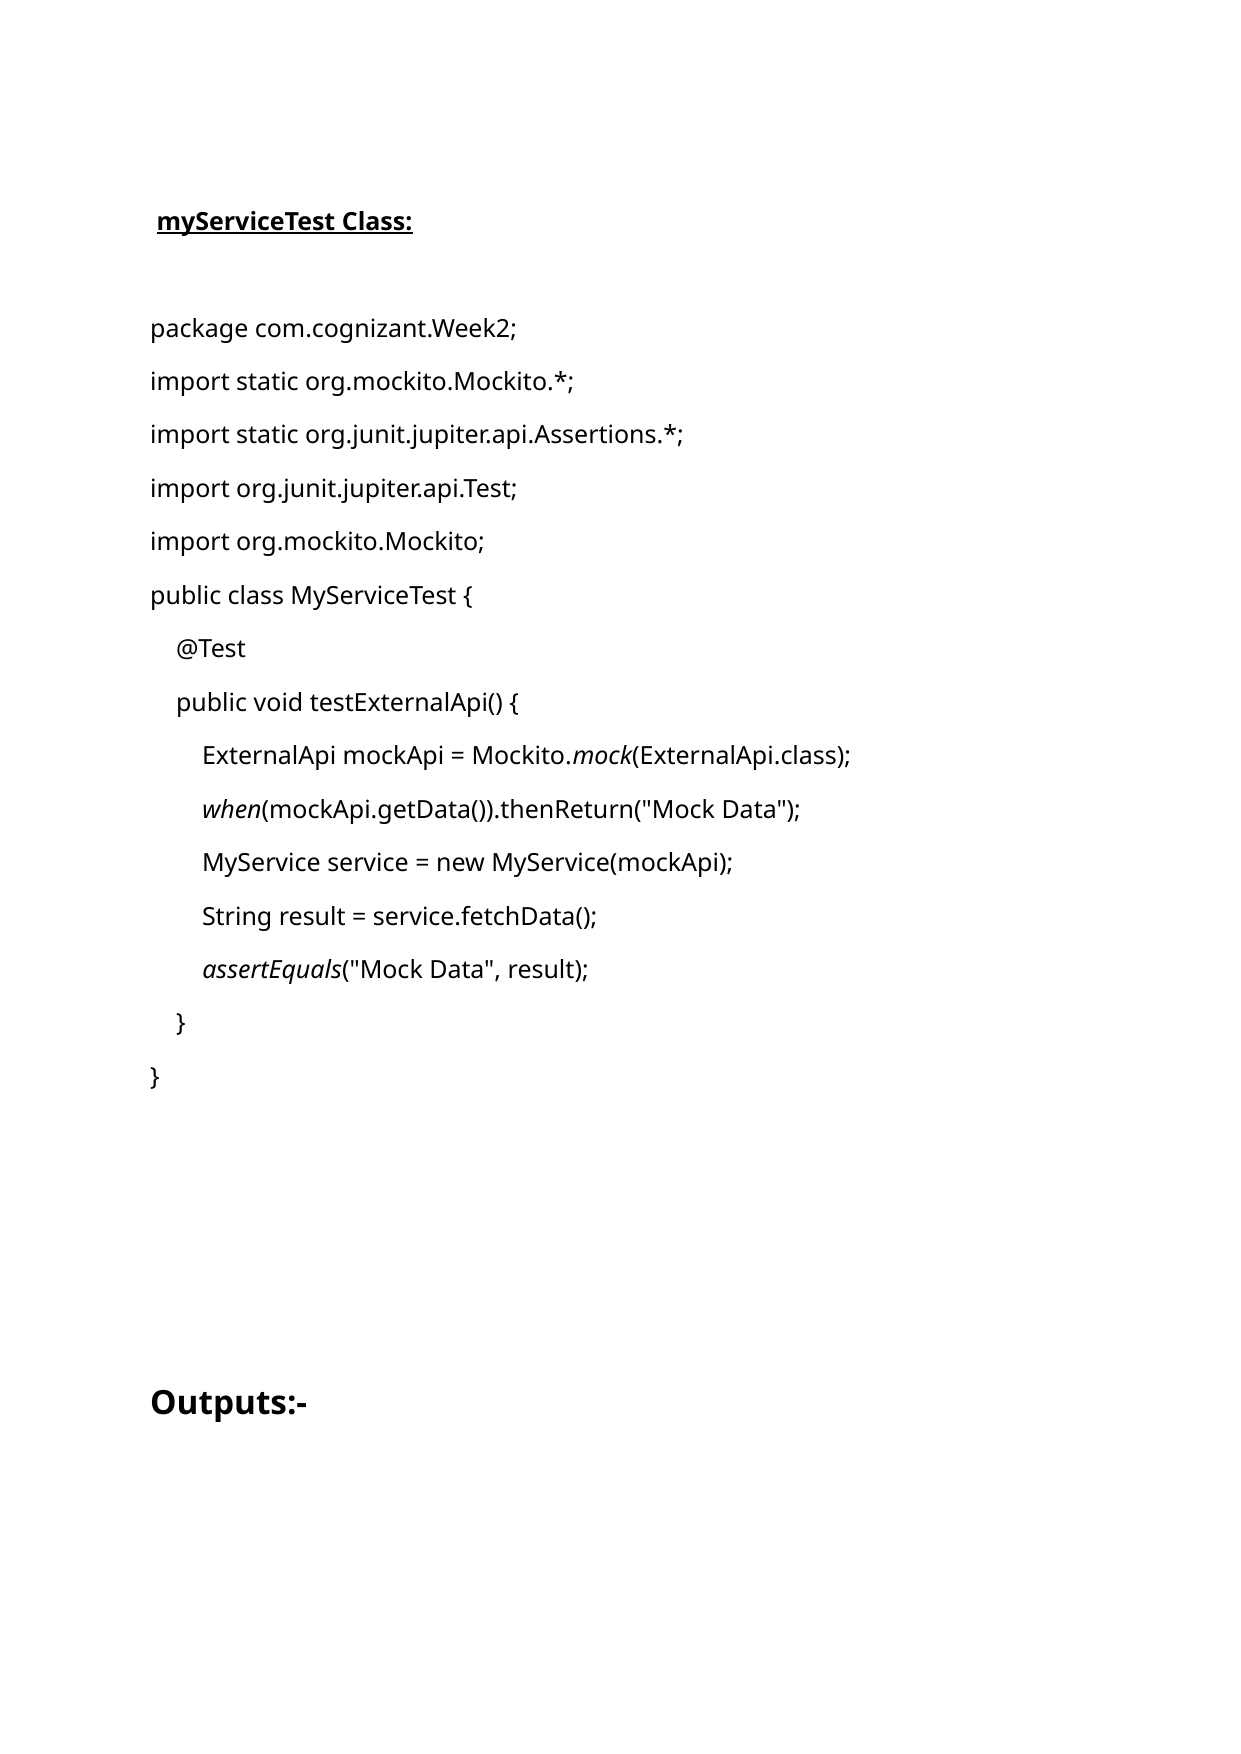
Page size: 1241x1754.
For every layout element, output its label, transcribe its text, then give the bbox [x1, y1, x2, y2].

text String result = service.fetchData(); [150, 898, 1090, 932]
text public class MyServiceTest { [150, 577, 1090, 612]
text import static org.junit.jupiter.api.Assertions.*; [150, 417, 1090, 451]
text public void testExternalApi() { [150, 684, 1090, 718]
text package com.cognizant.Week2; [150, 310, 1090, 344]
text import org.junit.jupiter.api.Test; [150, 471, 1090, 505]
text } [150, 1058, 1090, 1092]
text import static org.mockito.Mockito.*; [150, 364, 1090, 398]
text ExternalApi mockApi = Mockito.mock(ExternalApi.class); [150, 738, 1090, 772]
text myServiceTest Class: [150, 203, 1090, 237]
text } [150, 1005, 1090, 1039]
text @Test [150, 631, 1090, 665]
text import org.mockito.Mockito; [150, 524, 1090, 558]
text when(mockApi.getData()).thenReturn("Mock Data"); [150, 791, 1090, 825]
text Outputs:- [150, 1379, 1090, 1424]
text assertEquals("Mock Data", result); [150, 952, 1090, 986]
text MyService service = new MyService(mockApi); [150, 845, 1090, 879]
